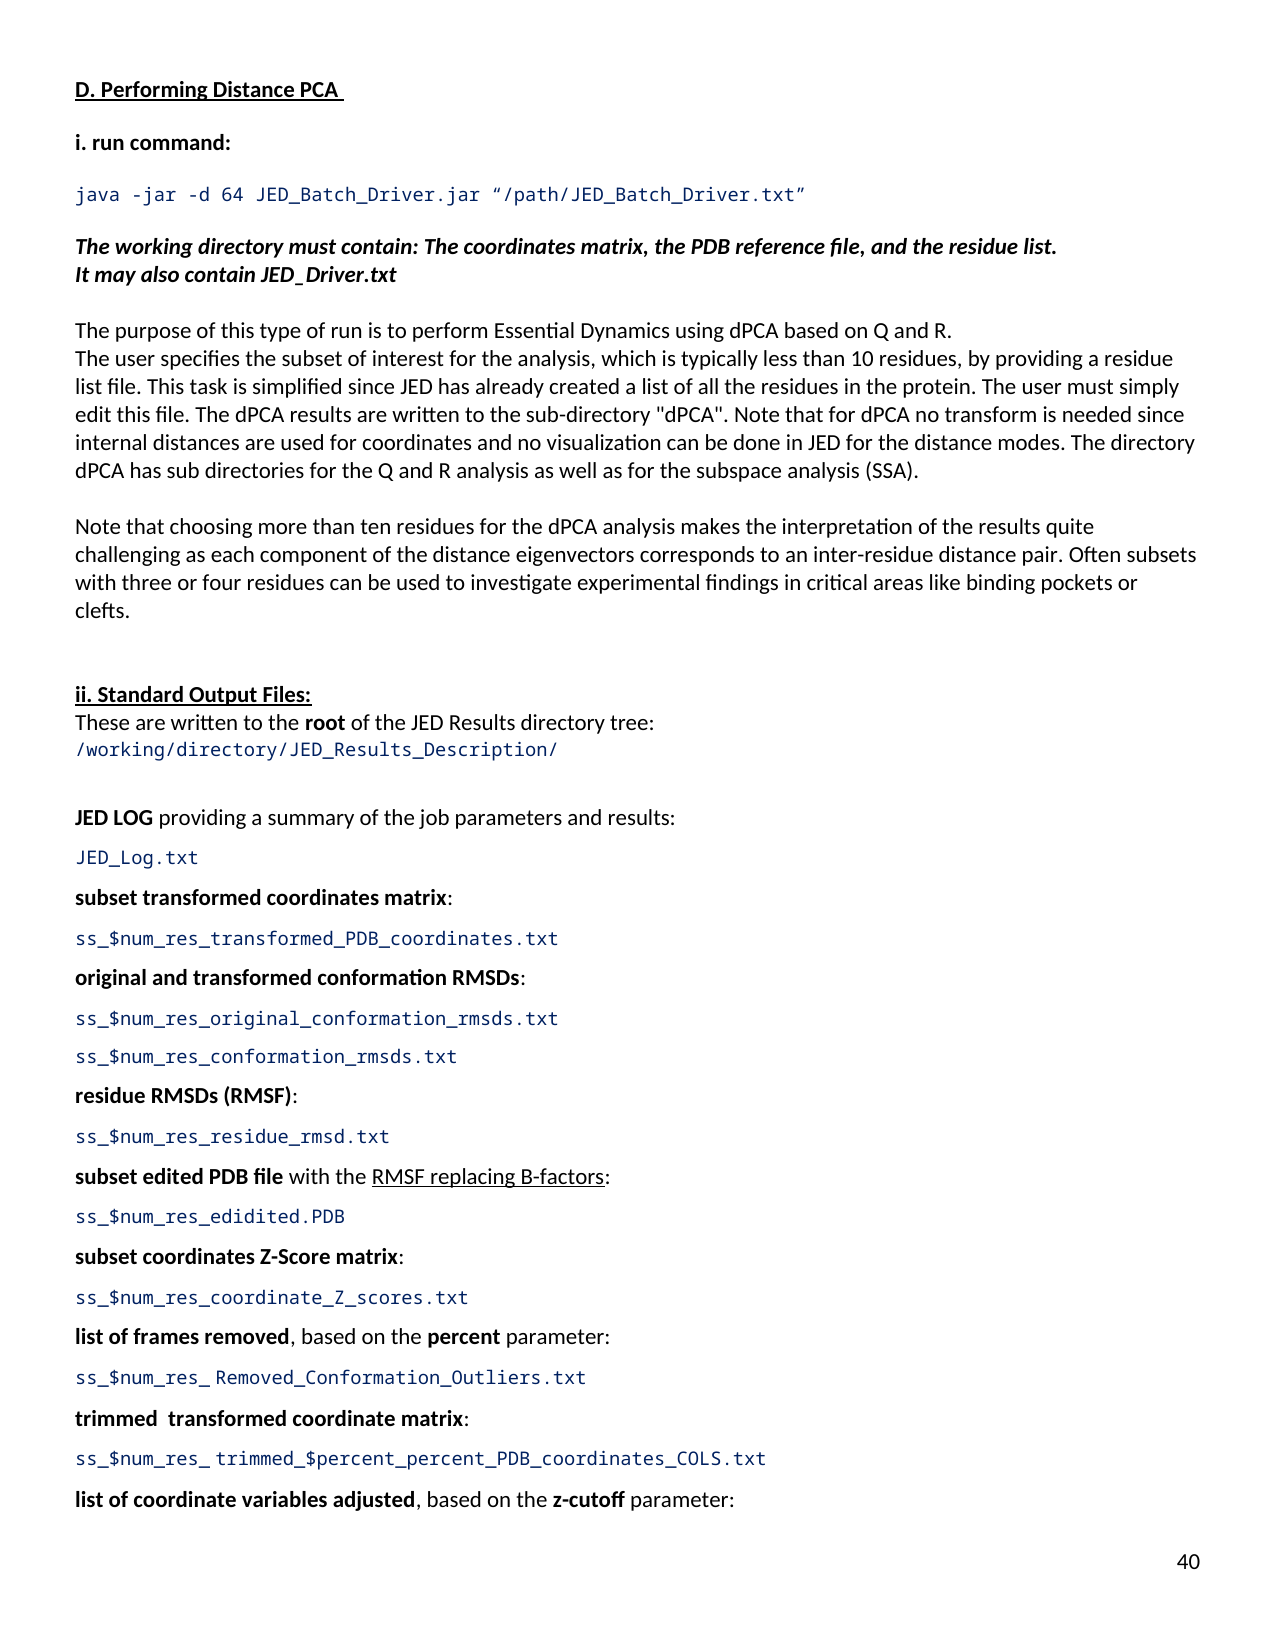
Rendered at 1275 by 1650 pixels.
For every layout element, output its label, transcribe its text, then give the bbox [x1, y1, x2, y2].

text D. Performing Distance PCA [75, 75, 1200, 103]
text i. run command: [75, 128, 1200, 156]
text ss_$num_res_conformation_rmsds.txt [75, 1043, 1200, 1069]
text list of frames removed, based on the percent parameter: [75, 1322, 1200, 1350]
text ss_$num_res_ Removed_Conformation_Outliers.txt [75, 1364, 1200, 1390]
text trimmed transformed coordinate matrix: [75, 1404, 1200, 1432]
text residue RMSDs (RMSF): [75, 1082, 1200, 1109]
text original and transformed conformation RMSDs: [75, 963, 1200, 991]
text JED LOG providing a summary of the job parameters and results: [75, 803, 1200, 831]
text The purpose of this type of run is to perform Essential Dynamics using dPCA based on Q and R. [75, 316, 1200, 344]
text The working directory must contain: The coordinates matrix, the PDB reference file, and the residue list. [75, 232, 1200, 260]
text Note that choosing more than ten residues for the dPCA analysis makes the interpretation of the results quite challenging as each component of the distance eigenvectors corresponds to an inter-residue distance pair. Often subsets with three or four residues can be used to investigate experimental findings in critical areas like binding pockets or clefts. [75, 512, 1200, 624]
text subset transformed coordinates matrix: [75, 883, 1200, 911]
text ss_$num_res_residue_rmsd.txt [75, 1123, 1200, 1149]
text ss_$num_res_transformed_PDB_coordinates.txt [75, 925, 1200, 950]
text The user specifies the subset of interest for the analysis, which is typically less than 10 residues, by providing a residue list file. This task is simplified since JED has already created a list of all the residues in the protein. The user must simply edit this file. The dPCA results are written to the sub-directory "dPCA". Note that for dPCA no transform is needed since internal distances are used for coordinates and no visualization can be done in JED for the distance modes. The directory dPCA has sub directories for the Q and R analysis as well as for the subspace analysis (SSA). [75, 344, 1200, 484]
text /working/directory/JED_Results_Description/ [75, 736, 1200, 762]
text ss_$num_res_edidited.PDB [75, 1204, 1200, 1229]
text subset coordinates Z-Score matrix: [75, 1242, 1200, 1270]
text ss_$num_res_original_conformation_rmsds.txt [75, 1005, 1200, 1031]
text JED_Log.txt [75, 845, 1200, 870]
text ss_$num_res_ trimmed_$percent_percent_PDB_coordinates_COLS.txt [75, 1446, 1200, 1471]
text java -jar -d 64 JED_Batch_Driver.jar “/path/JED_Batch_Driver.txt” [75, 181, 1200, 207]
text subset edited PDB file with the RMSF replacing B-factors: [75, 1162, 1200, 1190]
text list of coordinate variables adjusted, based on the z-cutoff parameter: [75, 1485, 1200, 1513]
text These are written to the root of the JED Results directory tree: [75, 708, 1200, 736]
text It may also contain JED_Driver.txt [75, 260, 1200, 288]
text ss_$num_res_coordinate_Z_scores.txt [75, 1284, 1200, 1309]
text ii. Standard Output Files: [75, 680, 1200, 708]
